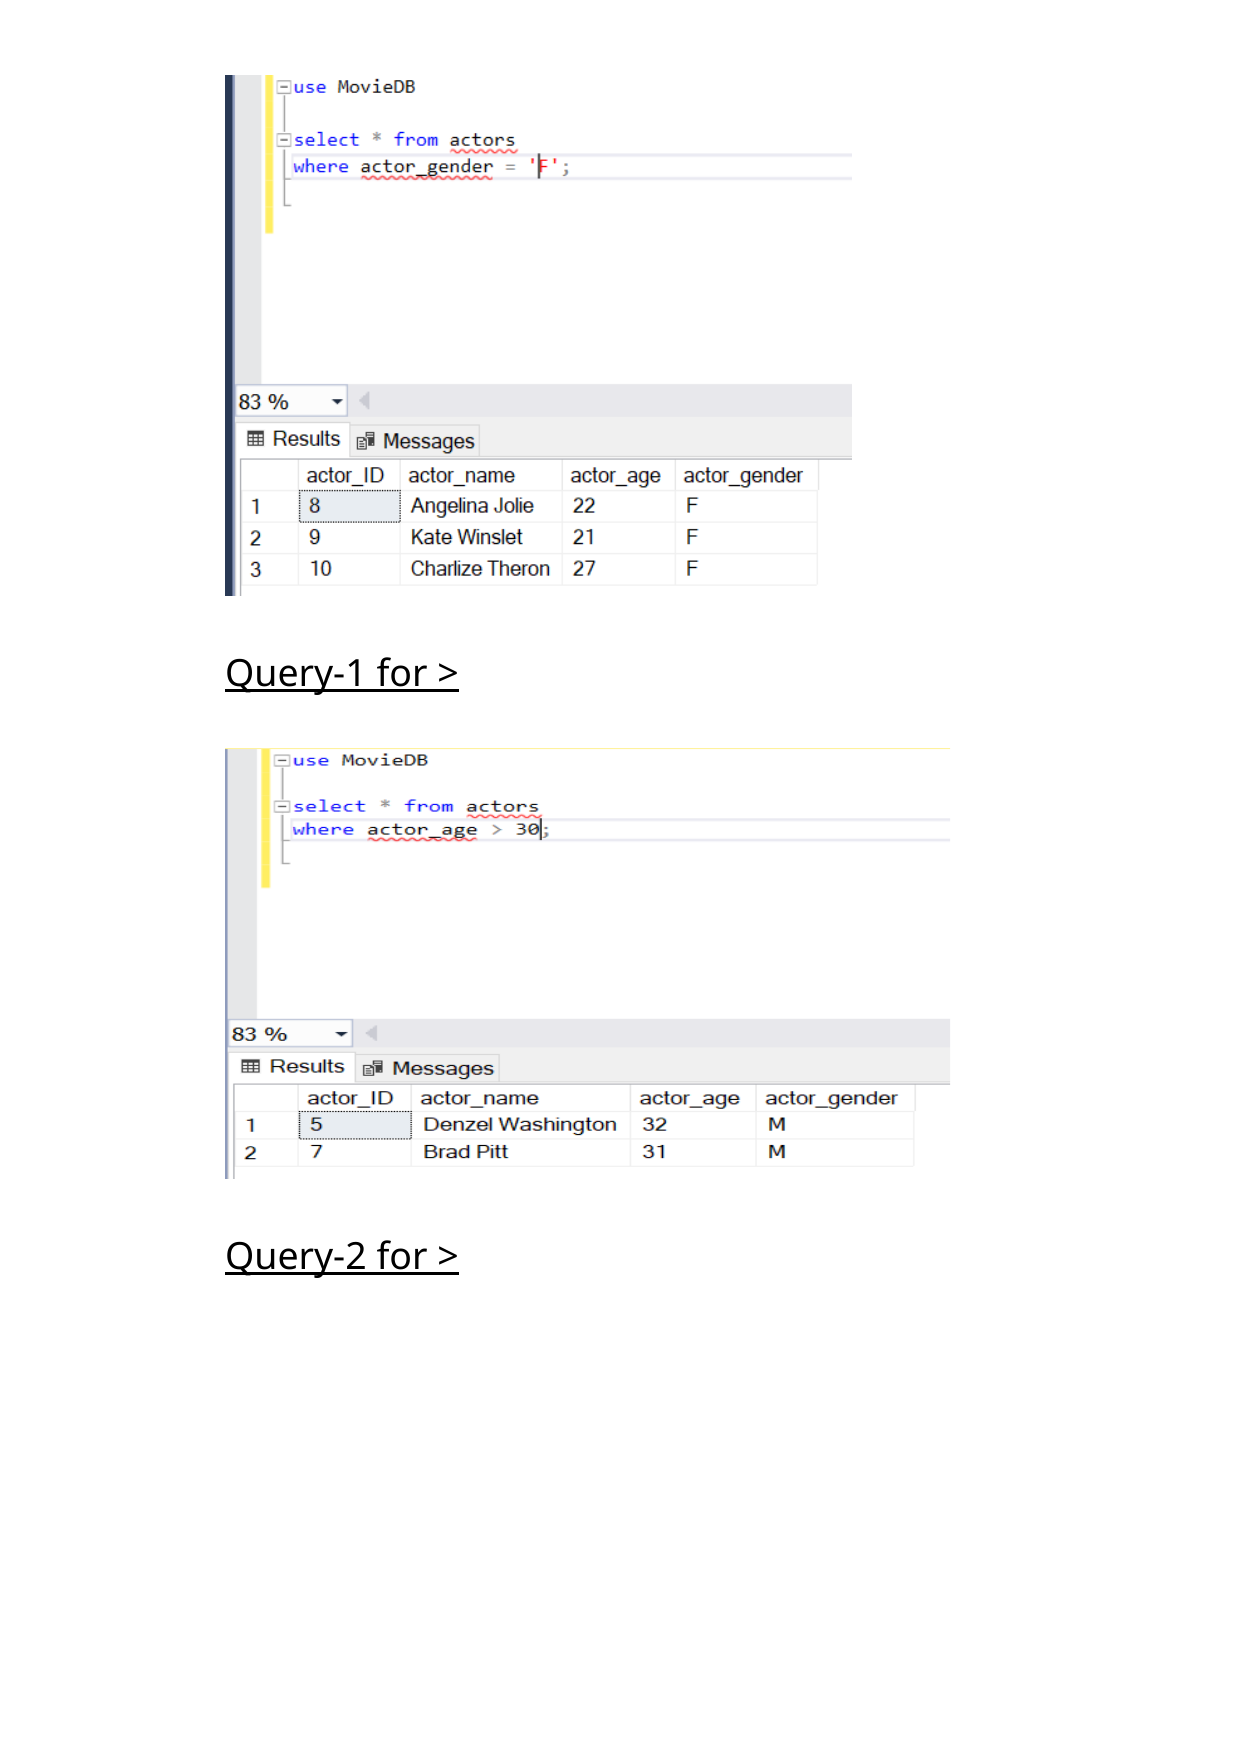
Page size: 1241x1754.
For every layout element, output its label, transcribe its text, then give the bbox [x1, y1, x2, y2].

text Query-2 for > [150, 1229, 1165, 1280]
picture [225, 748, 951, 1179]
picture [225, 75, 852, 596]
text Query-1 for > [150, 646, 1165, 697]
